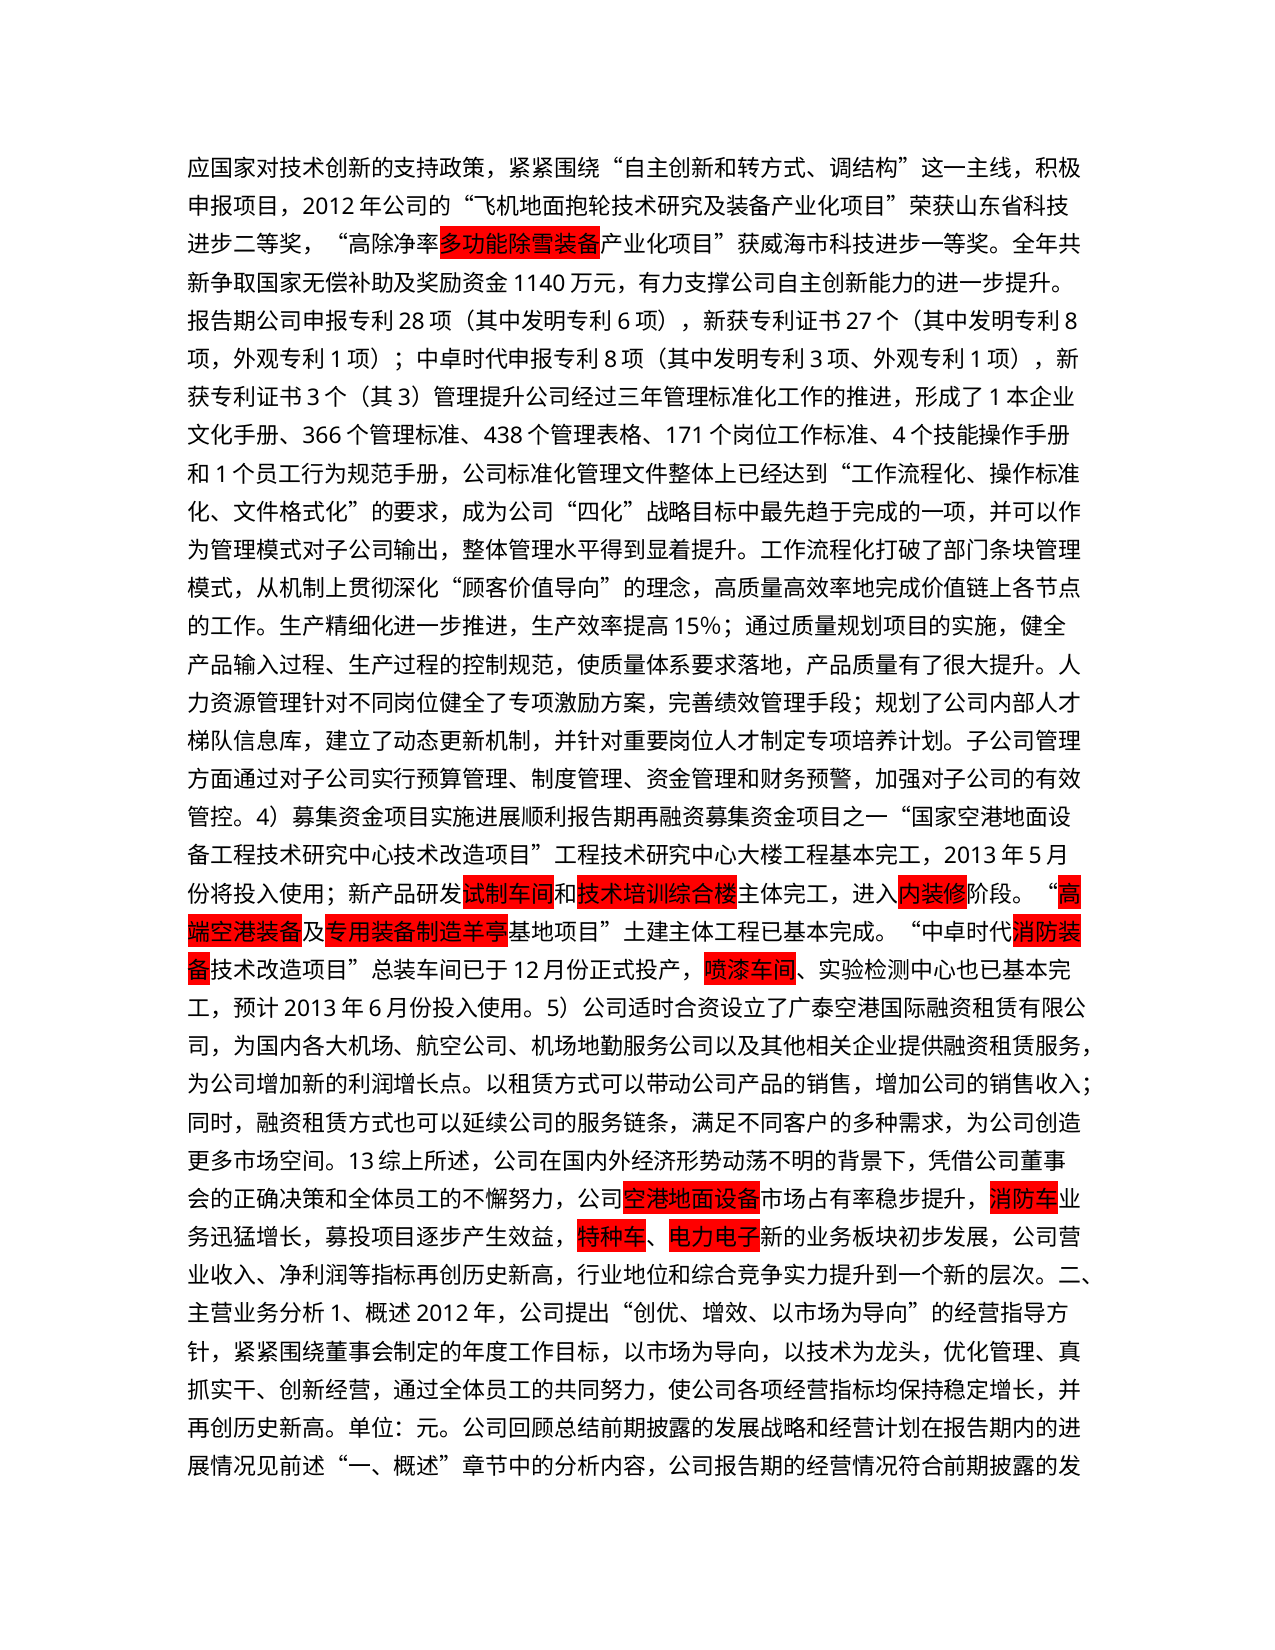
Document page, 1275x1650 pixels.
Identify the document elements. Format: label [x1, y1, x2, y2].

text [187, 150, 1087, 1481]
